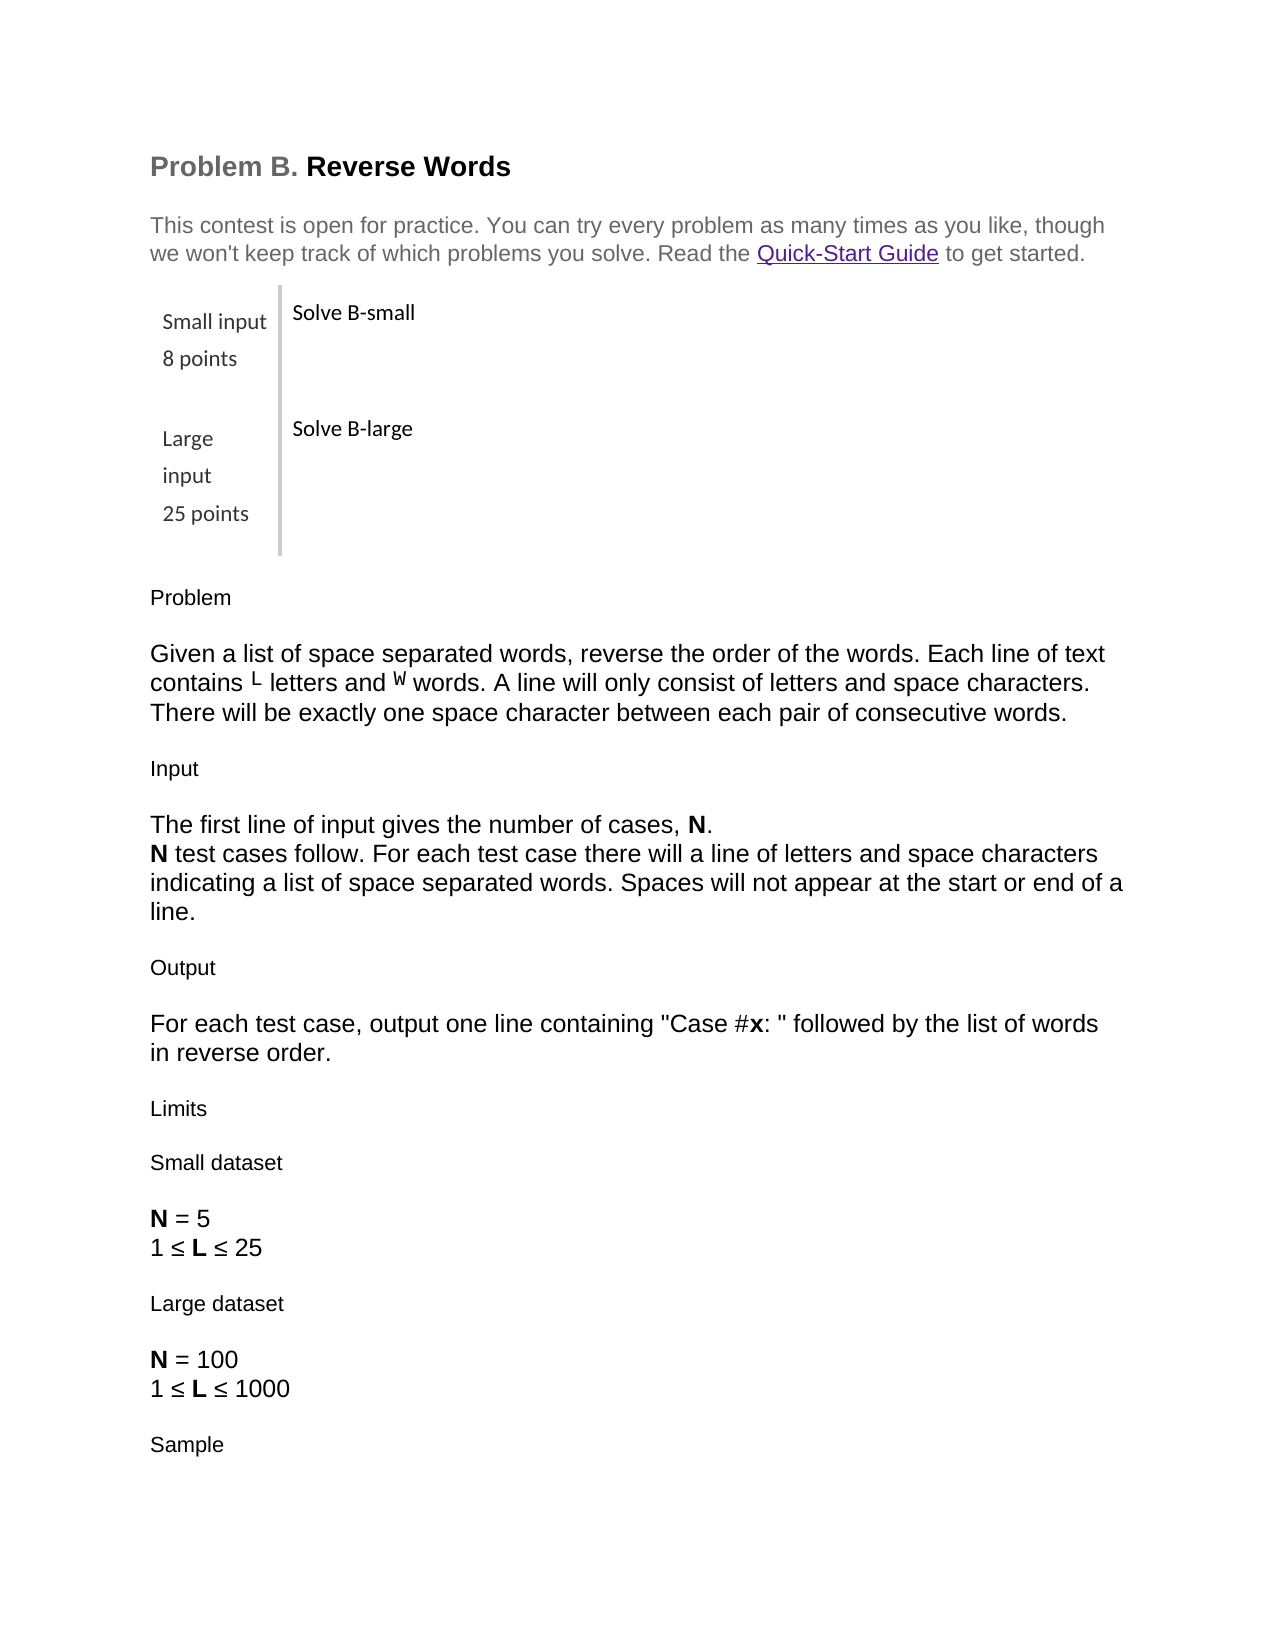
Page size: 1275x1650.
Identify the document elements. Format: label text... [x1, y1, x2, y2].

text Given a list of space separated words, reverse the order of the words. Each line of text contains L letters and W words. A line will only consist of letters and space characters. There will be exactly one space character between each pair of consecutive words. [150, 639, 1125, 727]
text N = 5 1 ≤ L ≤ 25 [150, 1204, 1125, 1262]
table_header Small input 8 points [150, 285, 278, 402]
text Sample [150, 1432, 1125, 1457]
text Problem [150, 585, 1125, 610]
text Large dataset [150, 1291, 1125, 1316]
table_cell Solve B-large [282, 402, 428, 556]
text This contest is open for practice. You can try every problem as many times as you like, though we won't keep track of which problems you solve. Read the Quick-Start Guide to get started. [150, 212, 1125, 266]
text Limits [150, 1095, 1125, 1121]
text Output [150, 954, 1125, 979]
subtitle Problem B. Reverse Words [150, 150, 1125, 182]
text N = 100 1 ≤ L ≤ 1000 [150, 1345, 1125, 1403]
text Input [150, 756, 1125, 781]
table_cell Large input 25 points [150, 402, 278, 556]
text Small dataset [150, 1150, 1125, 1175]
table_header Solve B-small [282, 285, 428, 402]
text For each test case, output one line containing "Case #x: " followed by the list of words in reverse order. [150, 1009, 1125, 1066]
text The first line of input gives the number of cases, N. N test cases follow. For each test case there will a line of letters and space characters indicating a list of space separated words. Spaces will not appear at the start or end of a line. [150, 810, 1125, 925]
